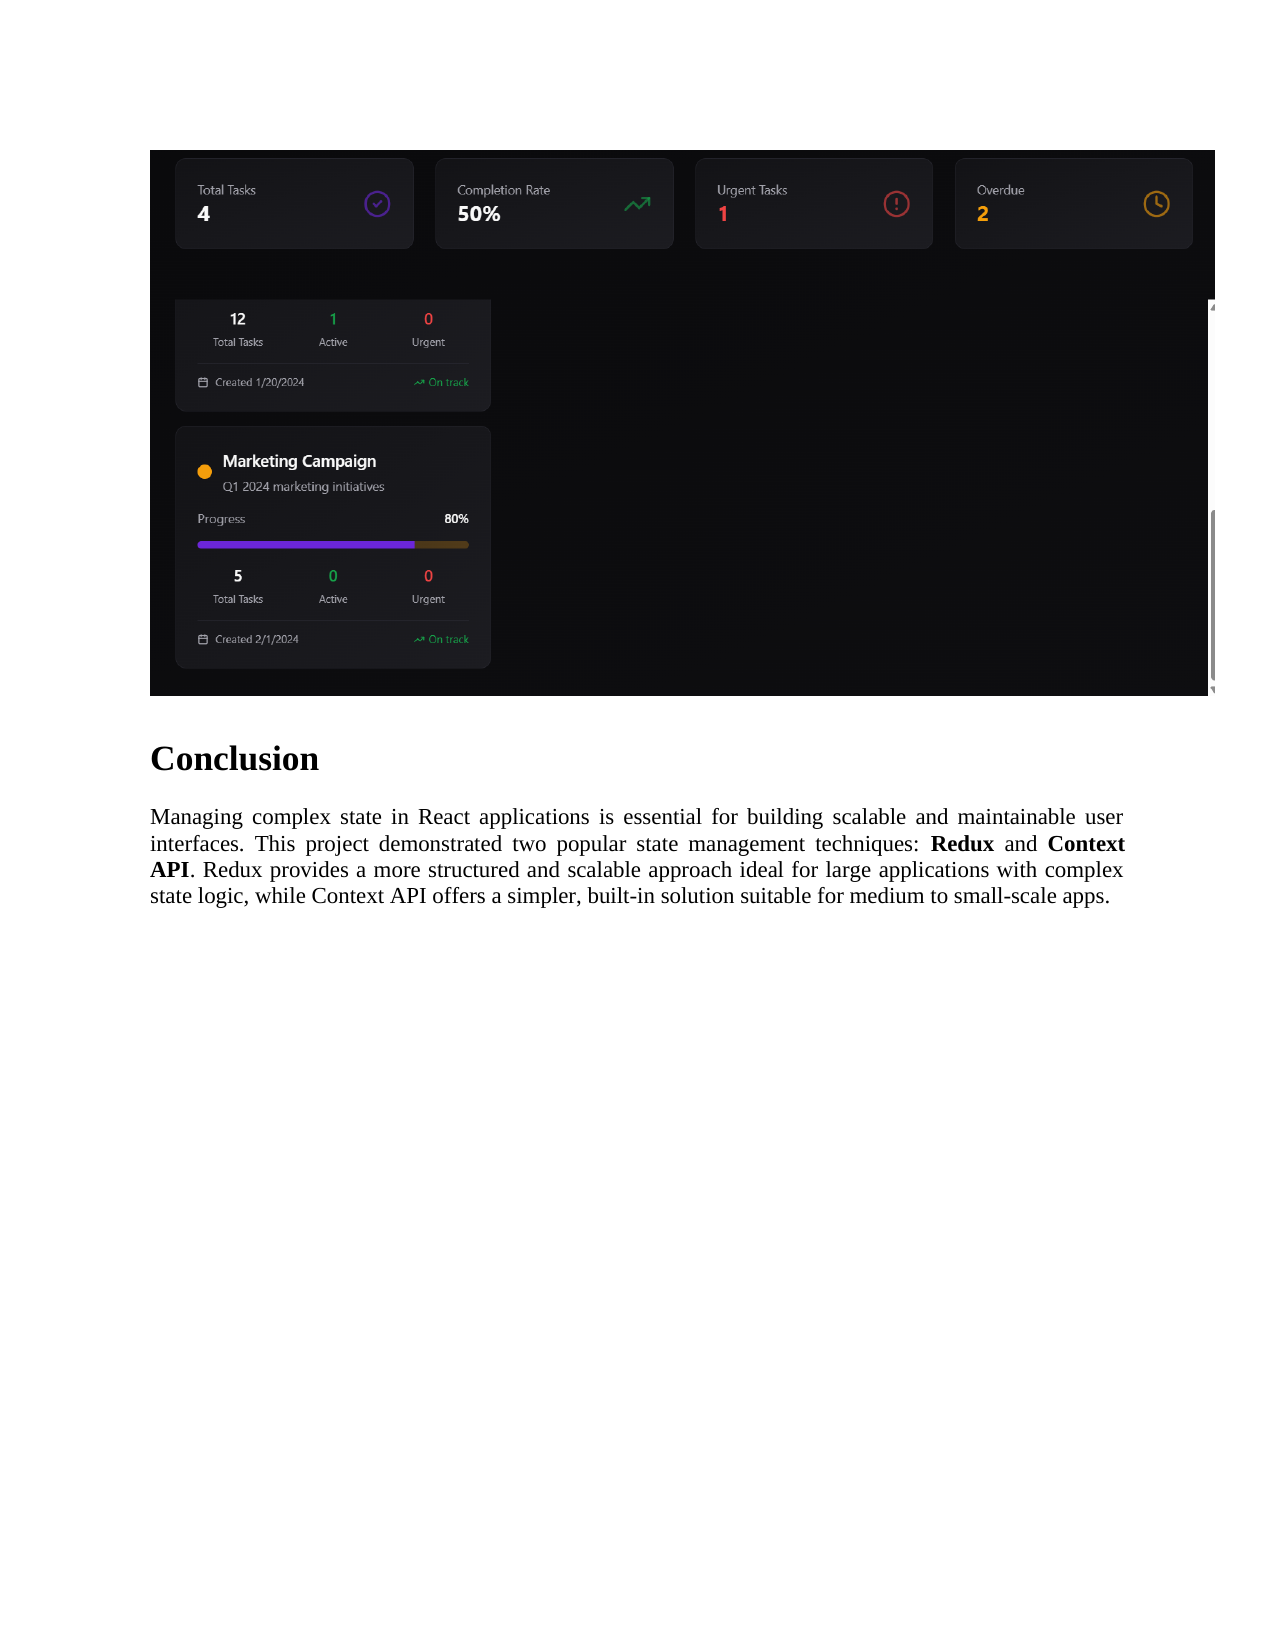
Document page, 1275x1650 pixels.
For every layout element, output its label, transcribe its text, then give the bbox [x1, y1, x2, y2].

subtitle Conclusion [150, 737, 1125, 778]
picture [150, 150, 1215, 696]
text Managing complex state in React applications is essential for building scalable and maintainable user interfaces. This project demonstrated two popular state management techniques: Redux and Context API. Redux provides a more structured and scalable approach ideal for large applications with complex state logic, while Context API offers a simpler, built-in solution suitable for medium to small-scale apps. [150, 803, 1125, 909]
